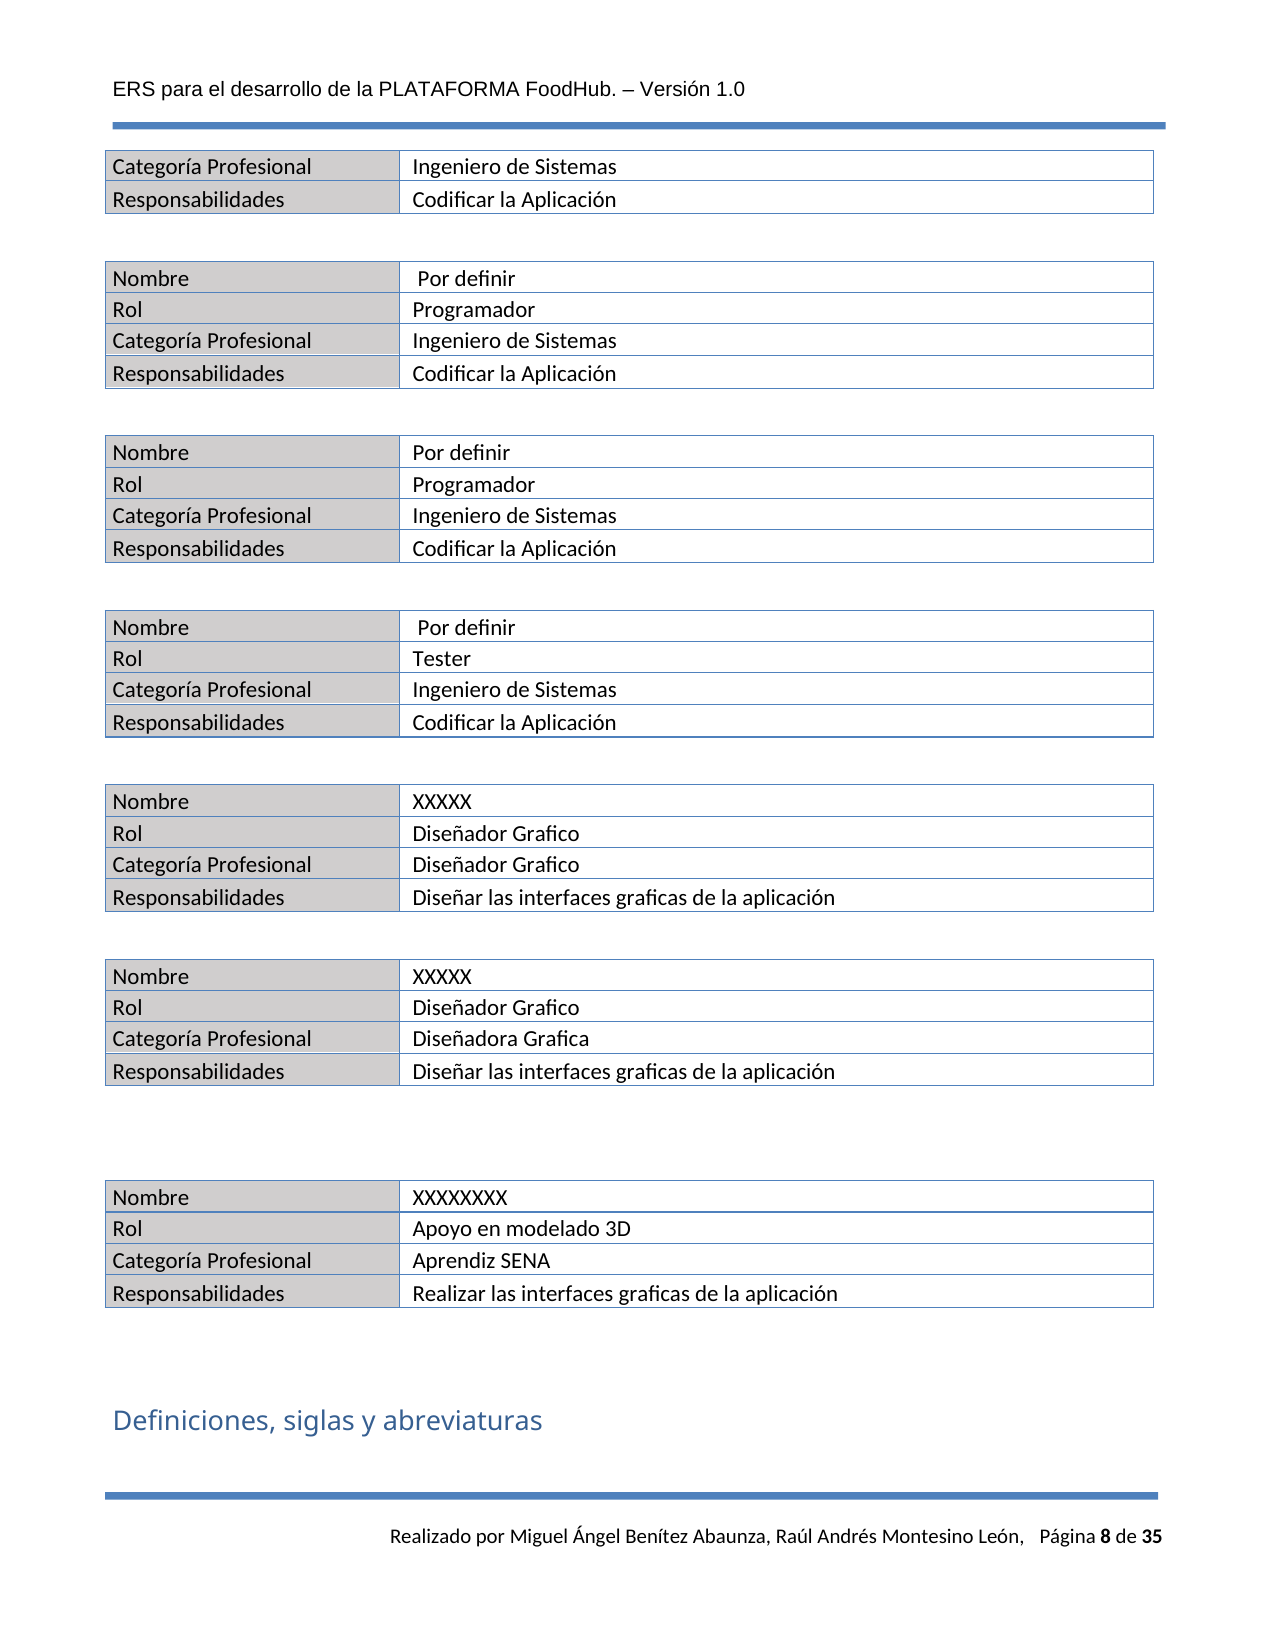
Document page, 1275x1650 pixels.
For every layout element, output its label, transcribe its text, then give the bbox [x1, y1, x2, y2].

table_cell Rol [106, 991, 399, 1021]
subtitle Definiciones, siglas y abreviaturas [112, 1401, 1162, 1438]
table_cell Codificar la Aplicación [400, 705, 1153, 736]
table_header Nombre [106, 262, 399, 292]
table_cell Rol [106, 293, 399, 323]
table_cell Ingeniero de Sistemas [400, 324, 1153, 354]
table_cell Ingeniero de Sistemas [400, 499, 1153, 529]
table_cell Categoría Profesional [106, 1244, 399, 1274]
table_cell Diseñadora Grafica [400, 1022, 1153, 1052]
table_cell Responsabilidades [106, 879, 399, 911]
table_cell Programador [400, 293, 1153, 323]
table_cell Realizar las interfaces graficas de la aplicación [400, 1275, 1153, 1307]
table_header Nombre [106, 1181, 399, 1211]
table_header Por definir [400, 436, 1153, 467]
table_cell Diseñar las interfaces graficas de la aplicación [400, 1054, 1153, 1085]
table_header XXXXX [400, 785, 1153, 816]
table_cell Diseñador Grafico [400, 848, 1153, 878]
table_cell Diseñador Grafico [400, 991, 1153, 1021]
table_cell Categoría Profesional [106, 499, 399, 529]
table_cell Rol [106, 468, 399, 498]
table_cell Responsabilidades [106, 530, 399, 562]
table_header Nombre [106, 436, 399, 467]
table_cell Responsabilidades [106, 1275, 399, 1307]
table_cell Apoyo en modelado 3D [400, 1213, 1153, 1243]
table_cell Diseñador Grafico [400, 817, 1153, 847]
table_cell Rol [106, 642, 399, 672]
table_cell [106, 151, 399, 180]
table_header Nombre [106, 785, 399, 816]
table_cell Tester [400, 642, 1153, 672]
table_cell Rol [106, 1213, 399, 1243]
table_header Por definir [400, 262, 1153, 292]
table_header Nombre [106, 960, 399, 990]
table_cell Responsabilidades [106, 1054, 399, 1085]
table_cell Responsabilidades [106, 181, 399, 213]
table_cell Categoría Profesional [106, 848, 399, 878]
table_header Nombre [106, 611, 399, 641]
table_cell Diseñar las interfaces graficas de la aplicación [400, 879, 1153, 911]
table_header XXXXXXXX [400, 1181, 1153, 1211]
table_cell Aprendiz SENA [400, 1244, 1153, 1274]
table_cell Programador [400, 468, 1153, 498]
table_cell Categoría Profesional [106, 673, 399, 703]
table_header Por definir [400, 611, 1153, 641]
table_header XXXXX [400, 960, 1153, 990]
table_cell Categoría Profesional [106, 324, 399, 354]
table_cell Rol [106, 817, 399, 847]
table_cell Codificar la Aplicación [400, 181, 1153, 213]
table_cell Responsabilidades [106, 356, 399, 387]
table_cell Ingeniero de Sistemas [400, 673, 1153, 703]
table_cell Responsabilidades [106, 705, 399, 736]
table_cell Categoría Profesional [106, 1022, 399, 1052]
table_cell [400, 151, 1153, 180]
table_cell Codificar la Aplicación [400, 356, 1153, 387]
table_cell Codificar la Aplicación [400, 530, 1153, 562]
